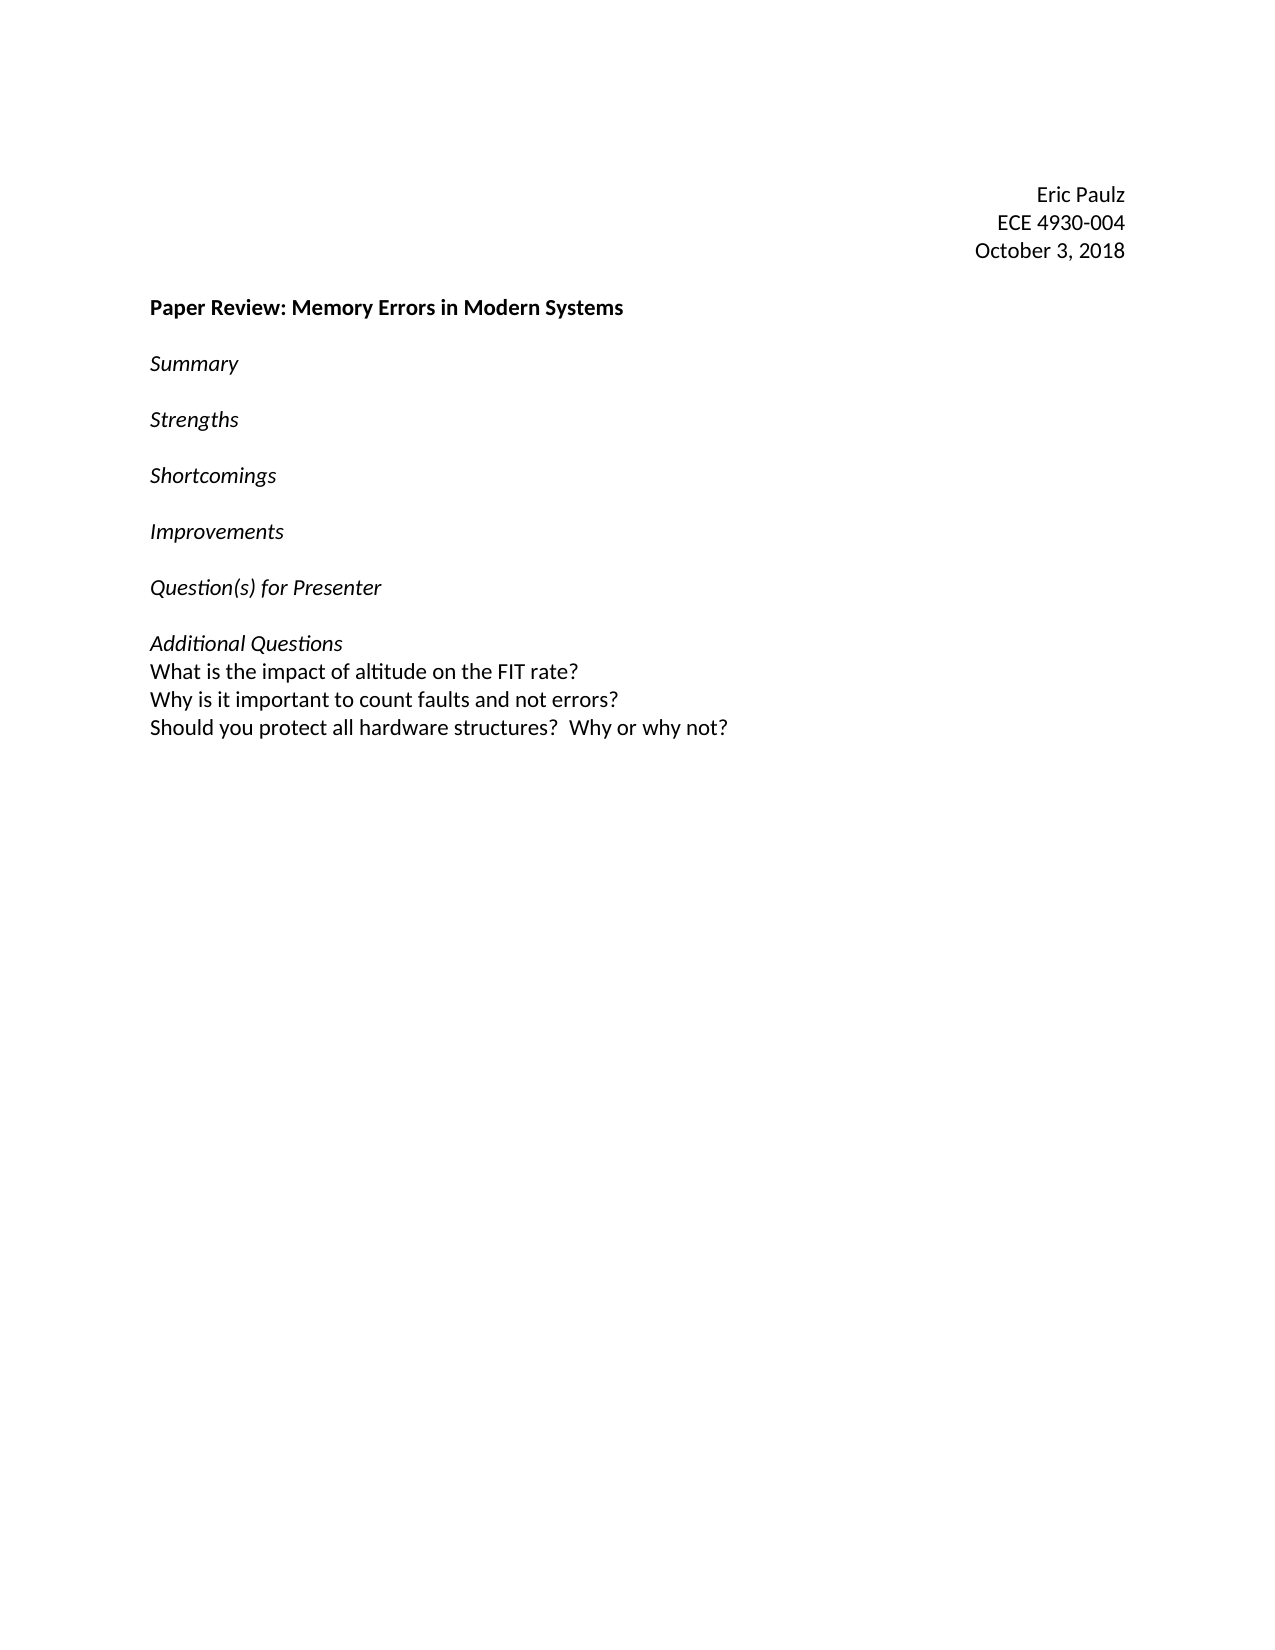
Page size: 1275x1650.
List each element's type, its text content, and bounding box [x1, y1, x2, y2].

text Additional Questions [150, 629, 1125, 657]
text What is the impact of altitude on the FIT rate? [150, 657, 1125, 685]
text Paper Review: Memory Errors in Modern Systems [150, 293, 1125, 321]
text Why is it important to count faults and not errors? [150, 685, 1125, 713]
text ECE 4930-004 [150, 208, 1125, 237]
text October 3, 2018 [150, 237, 1125, 264]
text Improvements [150, 517, 1125, 545]
text Strengths [150, 405, 1125, 433]
text Eric Paulz [150, 181, 1125, 208]
text Question(s) for Presenter [150, 573, 1125, 601]
text Shortcomings [150, 461, 1125, 489]
text Summary [150, 349, 1125, 377]
text Should you protect all hardware structures? Why or why not? [150, 713, 1125, 741]
